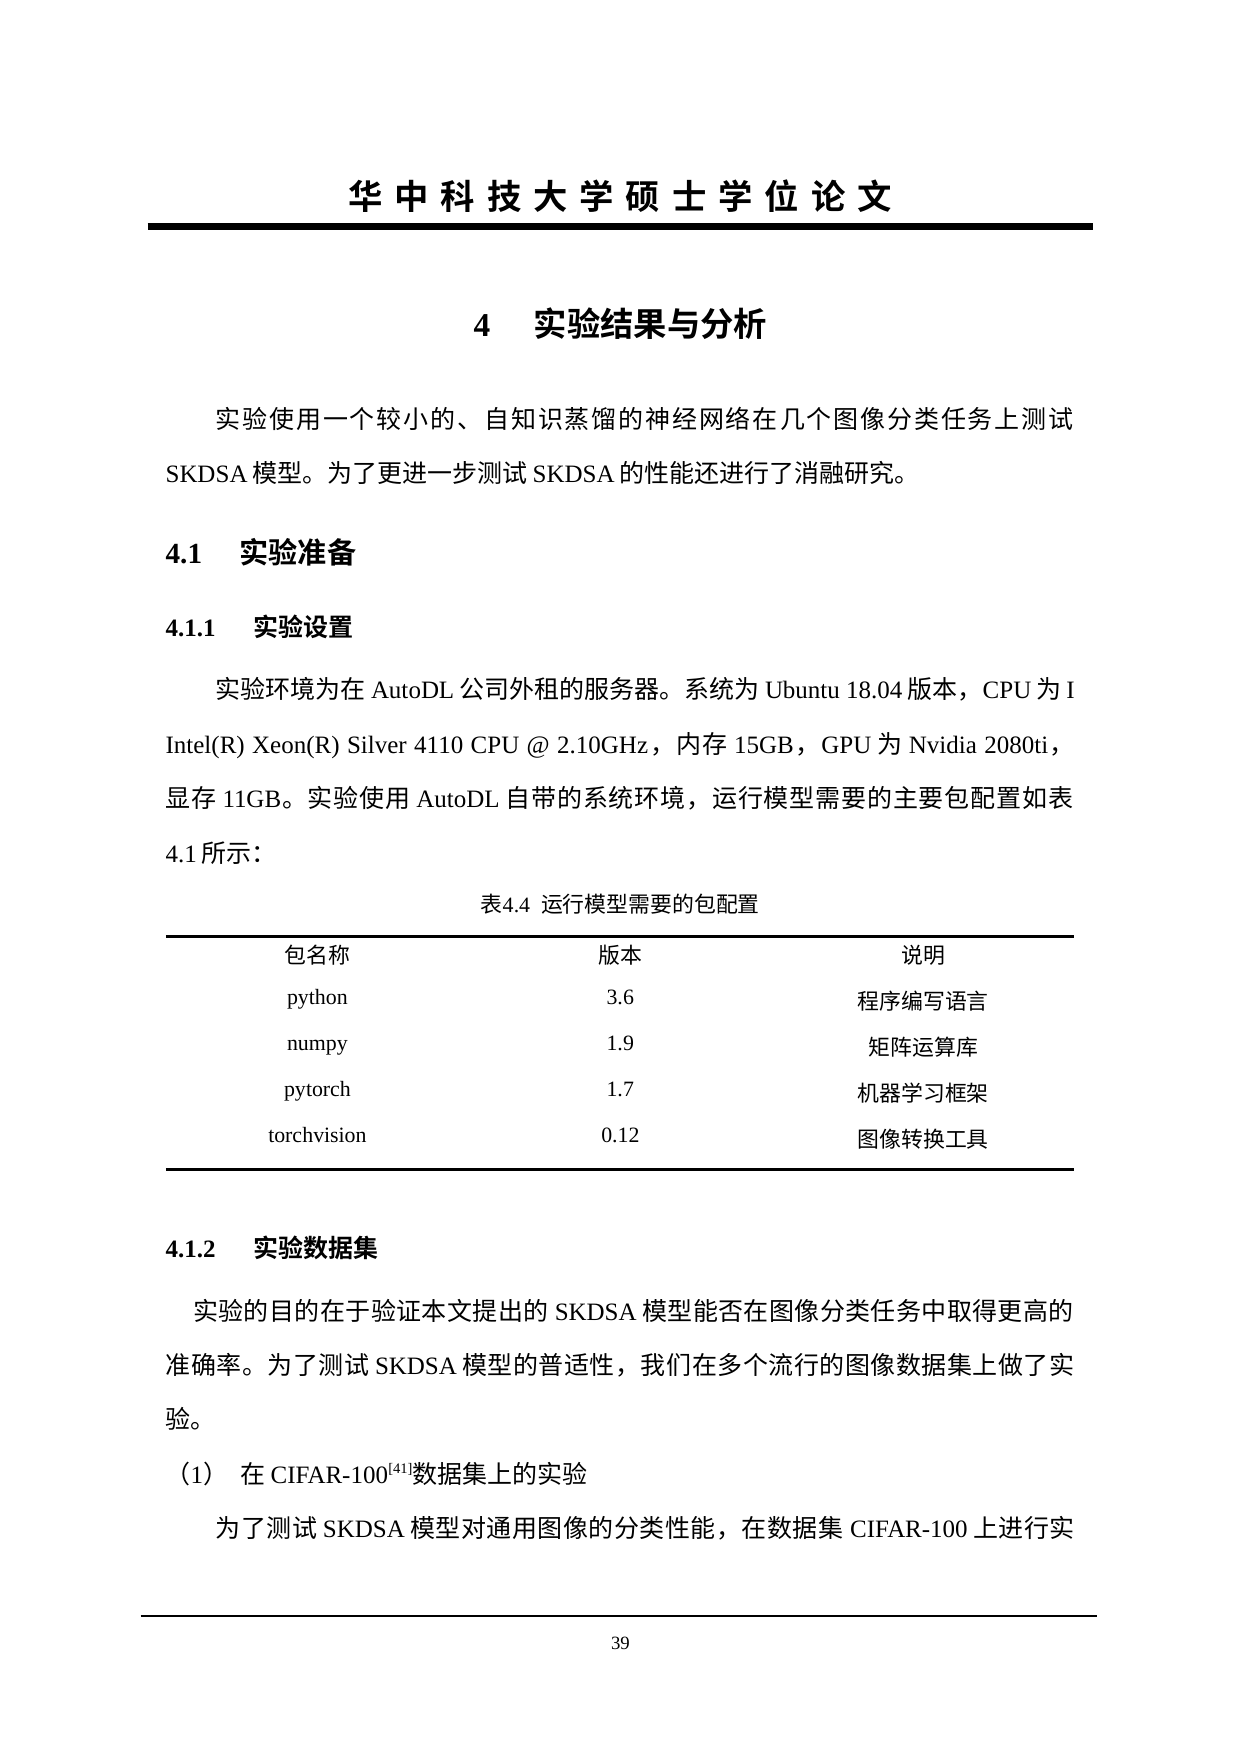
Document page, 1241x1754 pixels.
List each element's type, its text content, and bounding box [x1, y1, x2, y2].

list 在CIFAR-100[41]数据集上的实验 [165, 1454, 1075, 1491]
text 实验环境为在AutoDL公司外租的服务器。系统为Ubuntu 18.04版本，CPU为I Intel(R) Xeon(R) Silver 4110 CPU @ 2.10GHz，内存15GB，GPU为Nvidia 2080ti，显存11GB。实验使用AutoDL自带的系统环境，运行模型需要的主要包配置如表4.1所示： [165, 670, 1075, 869]
table_cell 程序编写语言 [771, 984, 1074, 1030]
table_header 版本 [469, 938, 771, 984]
table_cell 矩阵运算库 [771, 1030, 1074, 1076]
table_cell 3.6 [469, 984, 771, 1030]
subtitle 实验设置 [165, 607, 1075, 643]
table_cell 图像转换工具 [771, 1122, 1074, 1168]
table_cell 1.9 [469, 1030, 771, 1076]
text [165, 1509, 1075, 1545]
table_cell numpy [166, 1030, 469, 1076]
text 实验的目的在于验证本文提出的SKDSA模型能否在图像分类任务中取得更高的准确率。为了测试SKDSA模型的普适性，我们在多个流行的图像数据集上做了实验。 [165, 1291, 1075, 1436]
text 实验使用一个较小的、自知识蒸馏的神经网络在几个图像分类任务上测试SKDSA模型。为了更进一步测试SKDSA的性能还进行了消融研究。 [165, 399, 1075, 490]
table_cell 机器学习框架 [771, 1076, 1074, 1122]
table_cell pytorch [166, 1076, 469, 1122]
table_cell 0.12 [469, 1122, 771, 1168]
subtitle 实验结果与分析 [165, 298, 1075, 346]
table_header 说明 [771, 938, 1074, 984]
subtitle 实验准备 [165, 529, 1075, 571]
table_header 包名称 [166, 938, 469, 984]
table_cell 1.7 [469, 1076, 771, 1122]
table_cell python [166, 984, 469, 1030]
table_cell torchvision [166, 1122, 469, 1168]
subtitle 实验数据集 [165, 1228, 1075, 1265]
